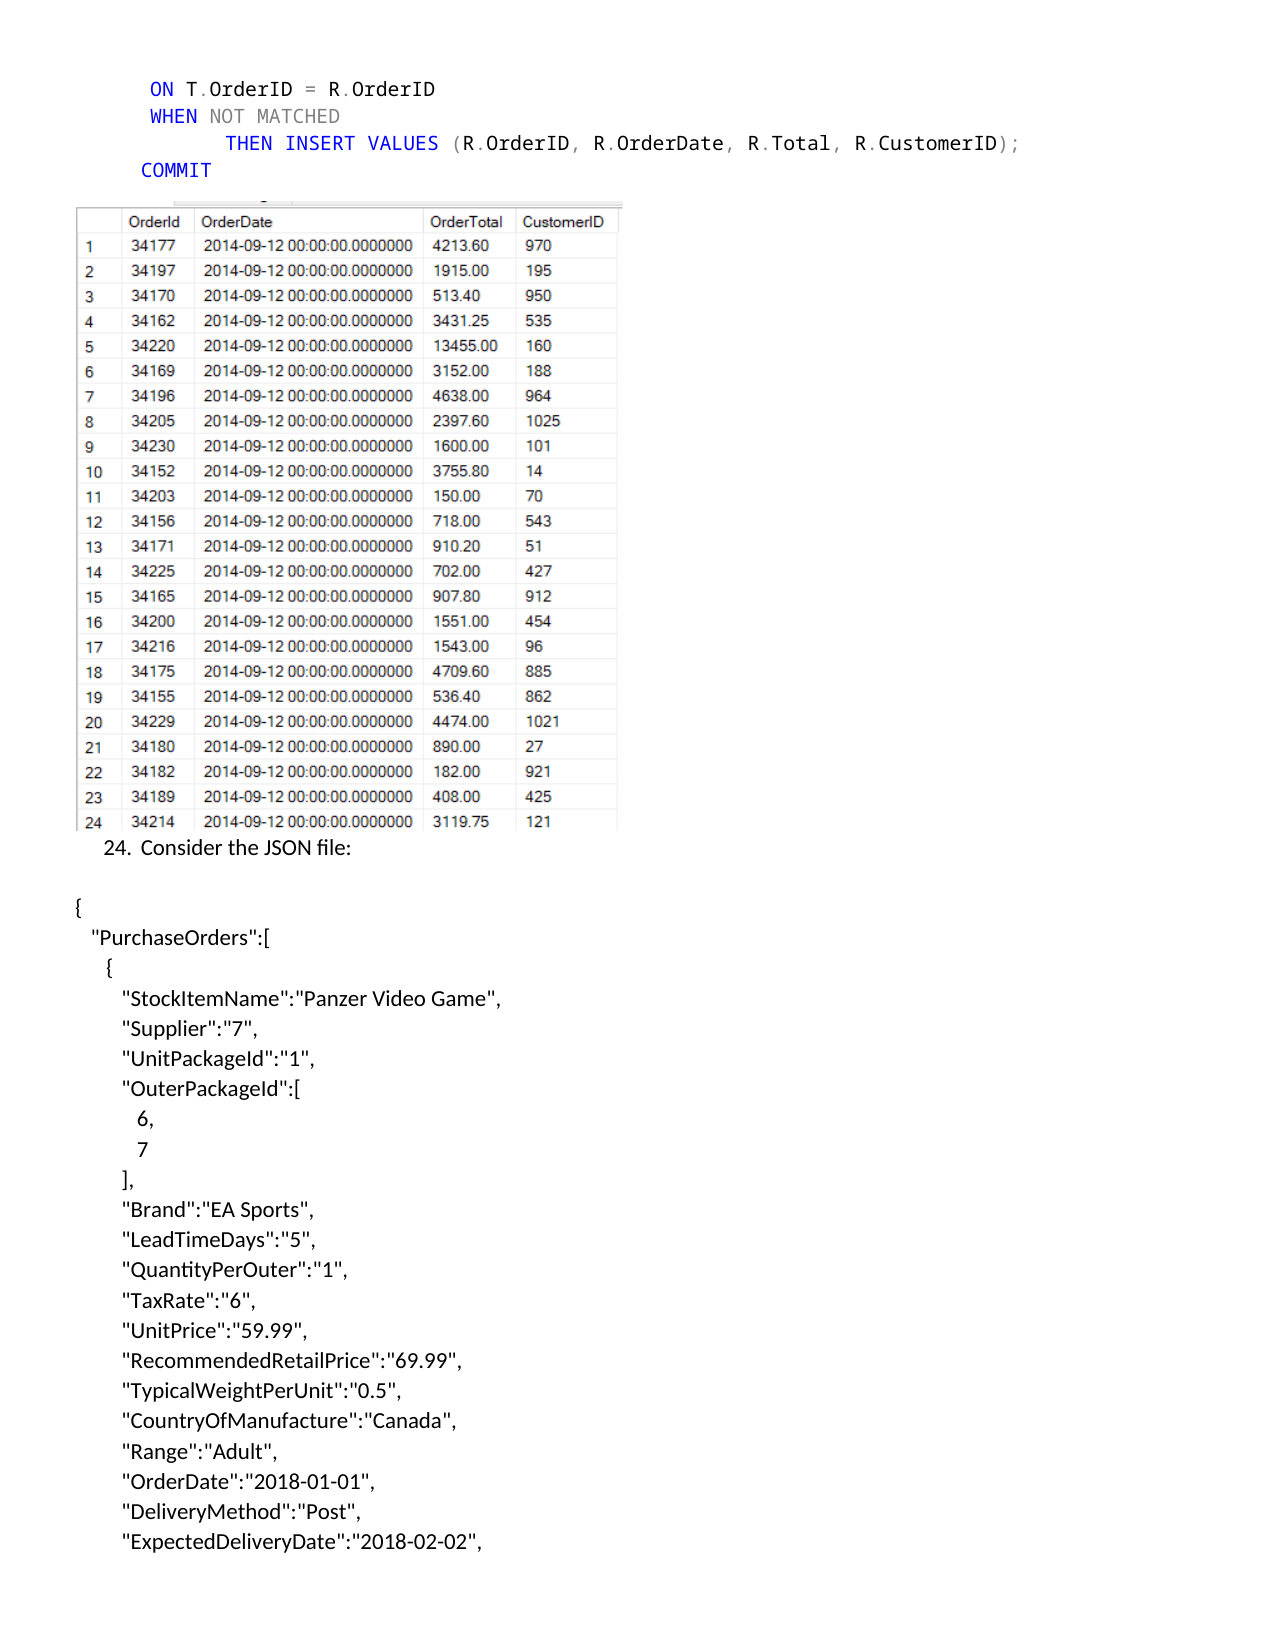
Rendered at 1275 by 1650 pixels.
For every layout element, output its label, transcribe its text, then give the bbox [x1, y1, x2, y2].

text ], [75, 1165, 1200, 1193]
text "CountryOfManufacture":"Canada", [75, 1407, 1200, 1434]
text THEN INSERT VALUES (R.OrderID, R.OrderDate, R.Total, R.CustomerID); [141, 129, 1200, 156]
text "PurchaseOrders":[ [75, 923, 1200, 951]
text "ExpectedDeliveryDate":"2018-02-02", [75, 1527, 1200, 1555]
text "Range":"Adult", [75, 1437, 1200, 1465]
text { [75, 893, 1200, 921]
text "QuantityPerOuter":"1", [75, 1256, 1200, 1283]
text COMMIT [141, 156, 1200, 183]
text "Supplier":"7", [75, 1014, 1200, 1042]
text 6, [75, 1104, 1200, 1132]
text "TypicalWeightPerUnit":"0.5", [75, 1376, 1200, 1404]
text WHEN NOT MATCHED [141, 102, 1200, 129]
text "UnitPackageId":"1", [75, 1044, 1200, 1072]
text "OrderDate":"2018-01-01", [75, 1467, 1200, 1495]
text 7 [75, 1135, 1200, 1163]
text "StockItemName":"Panzer Video Game", [75, 984, 1200, 1012]
text "DeliveryMethod":"Post", [75, 1497, 1200, 1525]
text "Brand":"EA Sports", [75, 1195, 1200, 1223]
text { [75, 953, 1200, 981]
text "TaxRate":"6", [75, 1286, 1200, 1314]
text "OuterPackageId":[ [75, 1074, 1200, 1102]
text "LeadTimeDays":"5", [75, 1225, 1200, 1253]
list Consider the JSON file: [103, 833, 1200, 861]
picture [75, 201, 623, 831]
text ON T.OrderID = R.OrderID [141, 75, 1200, 102]
text "UnitPrice":"59.99", [75, 1316, 1200, 1344]
text "RecommendedRetailPrice":"69.99", [75, 1346, 1200, 1374]
